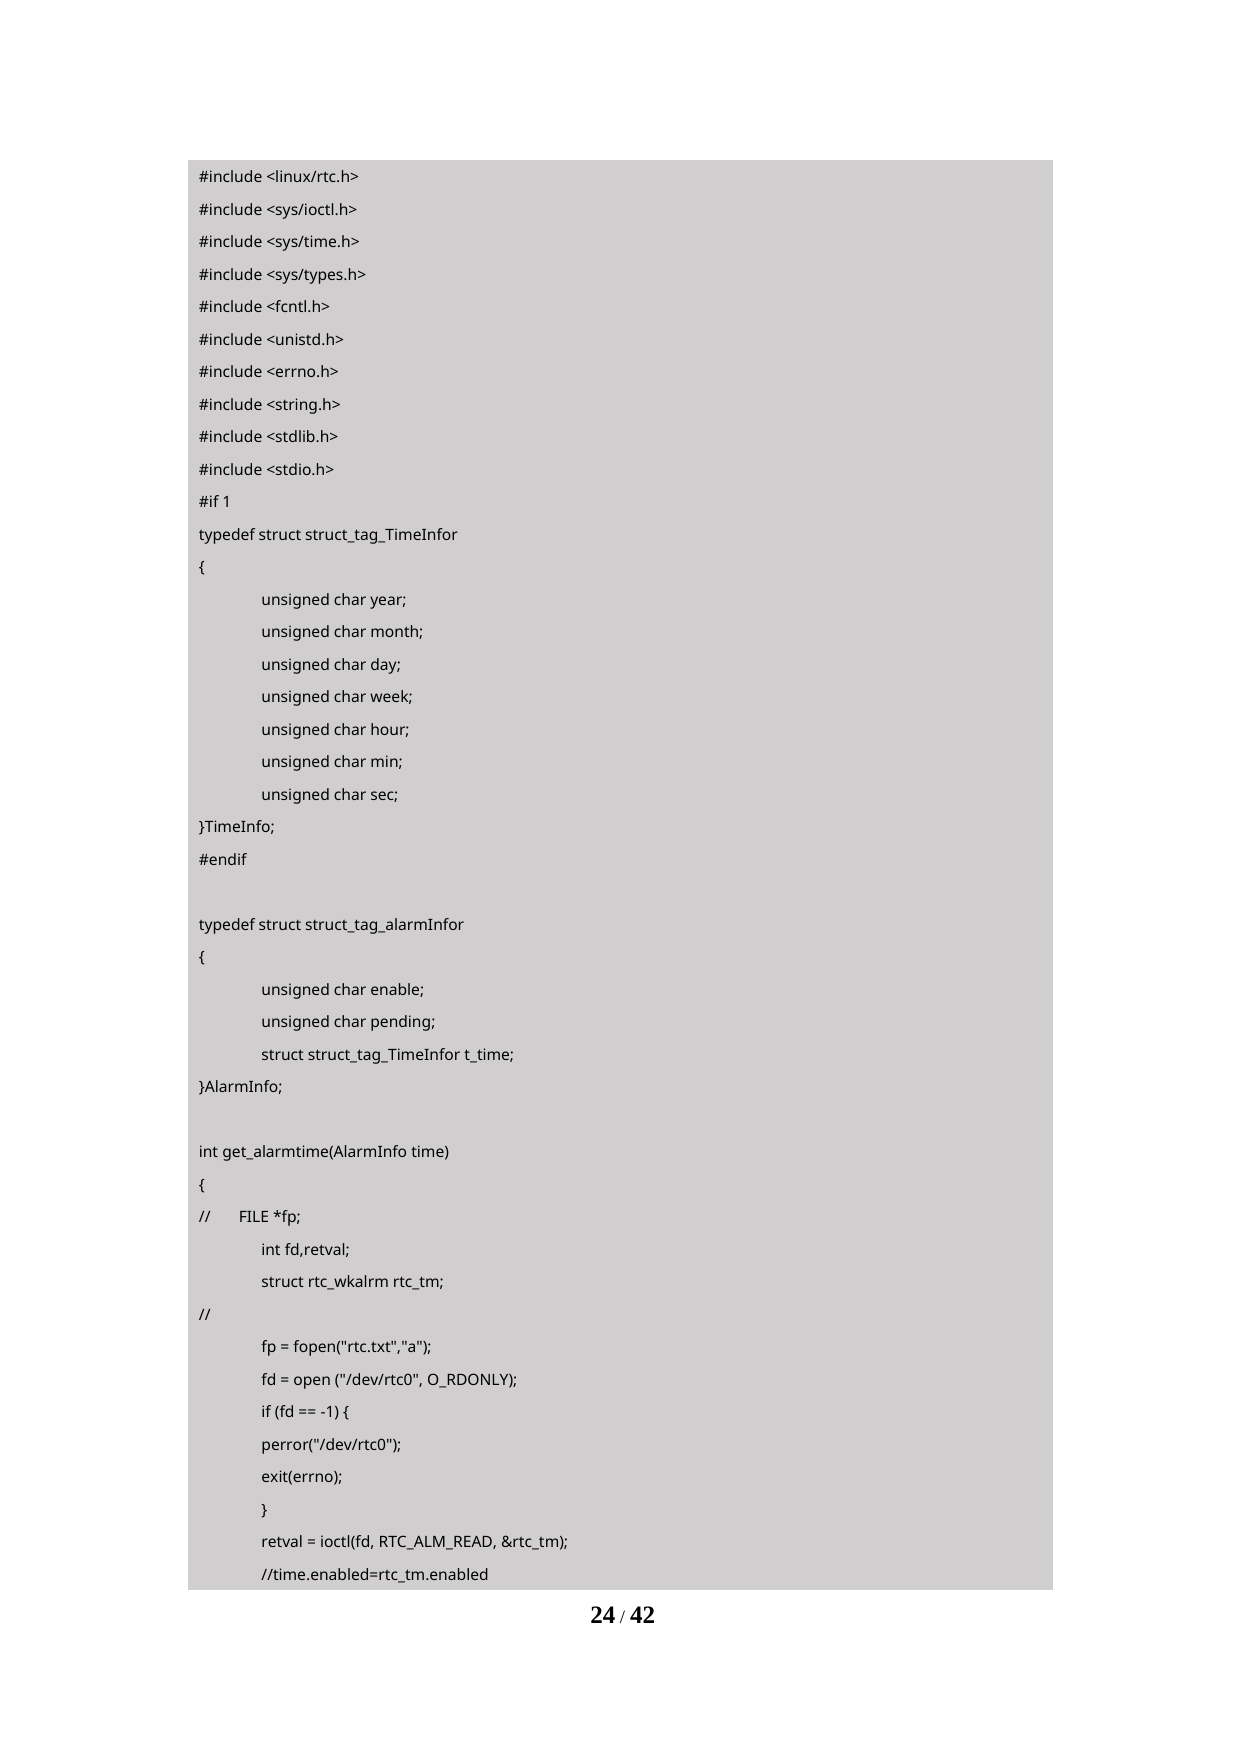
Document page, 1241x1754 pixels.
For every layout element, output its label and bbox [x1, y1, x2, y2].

table_header [188, 160, 1053, 1590]
